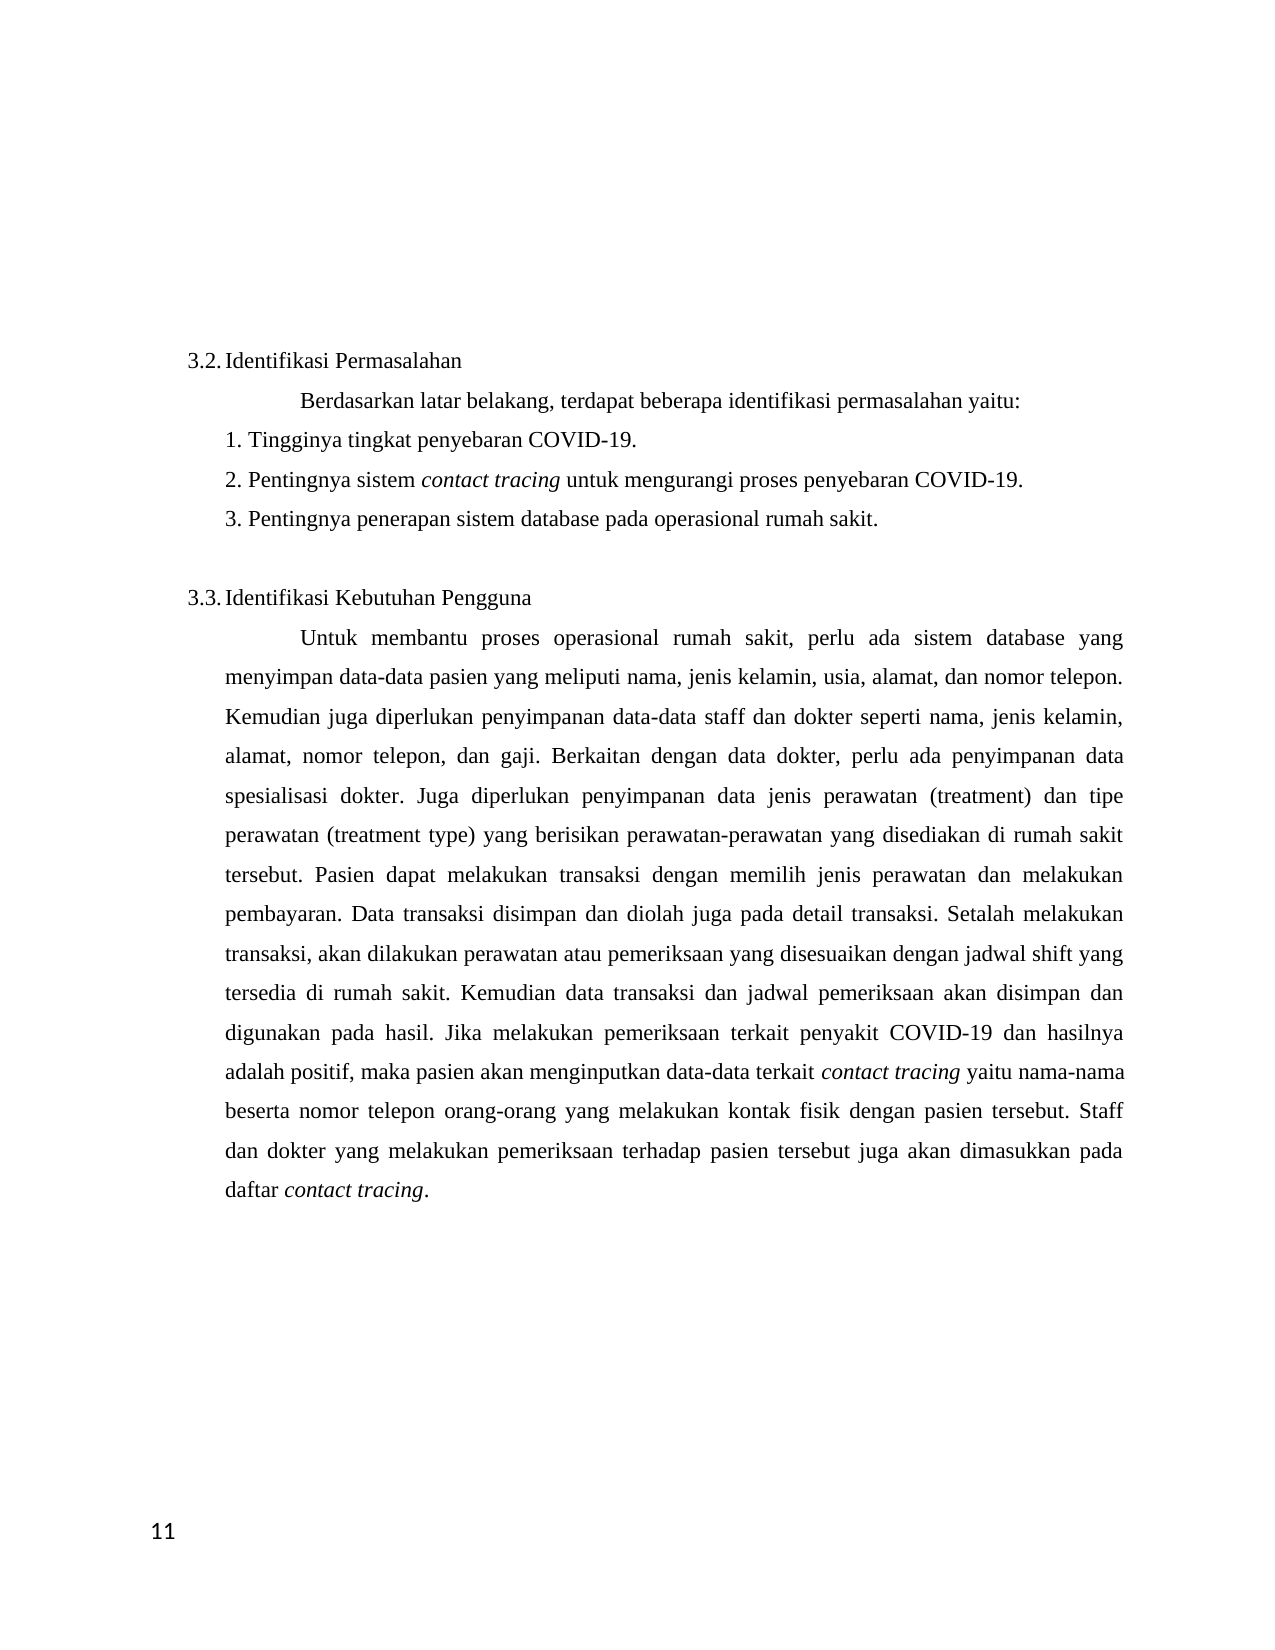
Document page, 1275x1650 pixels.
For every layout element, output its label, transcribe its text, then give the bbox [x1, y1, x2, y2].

list 2. Pentingnya sistem contact tracing untuk mengurangi proses penyebaran COVID-19. [225, 466, 1125, 492]
list Identifikasi Kebutuhan Pengguna [187, 584, 1125, 611]
list 1. Tingginya tingkat penyebaran COVID-19. [225, 426, 1125, 453]
list Identifikasi Permasalahan [187, 347, 1125, 374]
list 3. Pentingnya penerapan sistem database pada operasional rumah sakit. [225, 505, 1125, 532]
list Untuk membantu proses operasional rumah sakit, perlu ada sistem database yang menyimpan data-data pasien yang meliputi nama, jenis kelamin, usia, alamat, dan nomor telepon. Kemudian juga diperlukan penyimpanan data-data staff dan dokter seperti nama, jenis kelamin, alamat, nomor telepon, dan gaji. Berkaitan dengan data dokter, perlu ada penyimpanan data spesialisasi dokter. Juga diperlukan penyimpanan data jenis perawatan (treatment) dan tipe perawatan (treatment type) yang berisikan perawatan-perawatan yang disediakan di rumah sakit tersebut. Pasien dapat melakukan transaksi dengan memilih jenis perawatan dan melakukan pembayaran. Data transaksi disimpan dan diolah juga pada detail transaksi. Setalah melakukan transaksi, akan dilakukan perawatan atau pemeriksaan yang disesuaikan dengan jadwal shift yang tersedia di rumah sakit. Kemudian data transaksi dan jadwal pemeriksaan akan disimpan dan digunakan pada hasil. Jika melakukan pemeriksaan terkait penyakit COVID-19 dan hasilnya adalah positif, maka pasien akan menginputkan data-data terkait contact tracing yaitu nama-nama beserta nomor telepon orang-orang yang melakukan kontak fisik dengan pasien tersebut. Staff dan dokter yang melakukan pemeriksaan terhadap pasien tersebut juga akan dimasukkan pada daftar contact tracing. [225, 624, 1125, 1203]
list Berdasarkan latar belakang, terdapat beberapa identifikasi permasalahan yaitu: [225, 387, 1125, 413]
